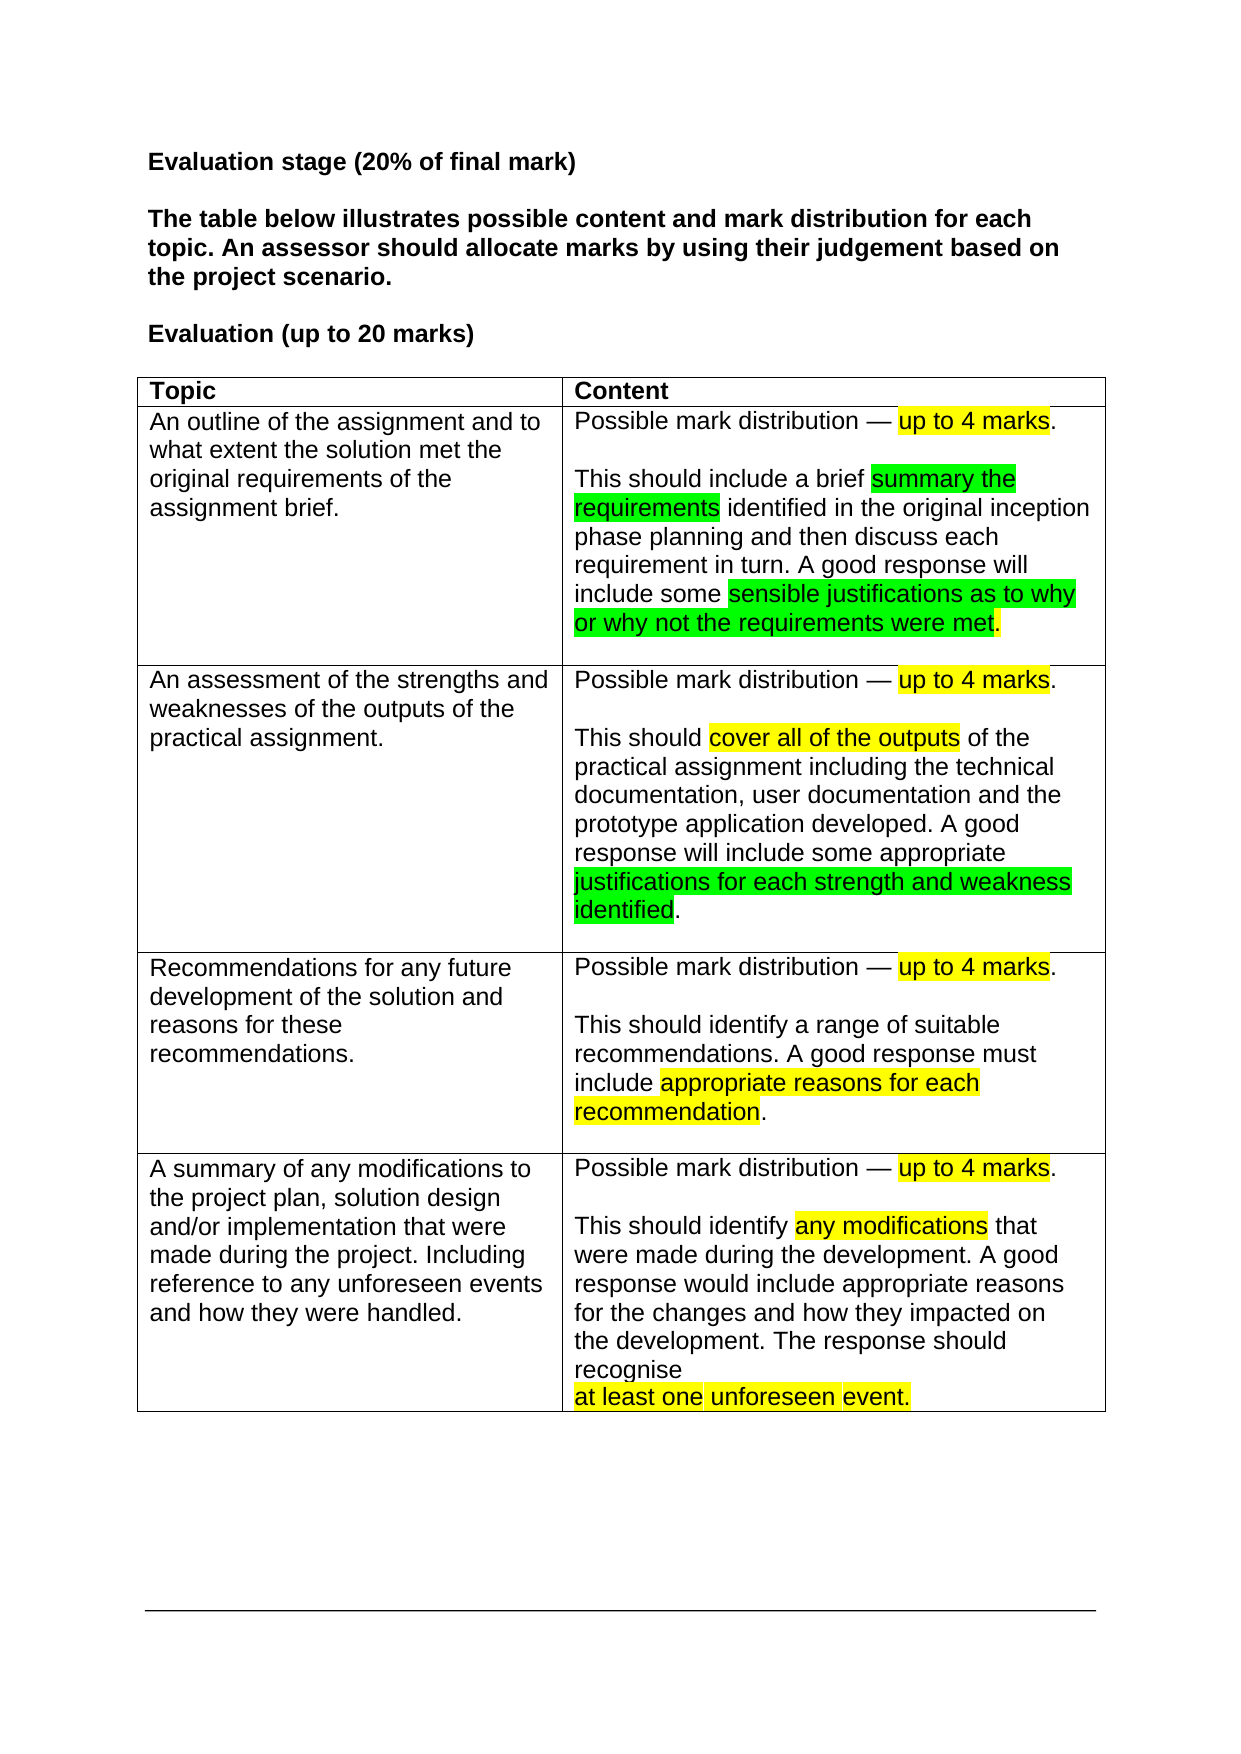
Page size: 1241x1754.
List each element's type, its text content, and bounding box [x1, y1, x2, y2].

table_cell Possible mark distribution — up to 4 marks. This should identify any modifications that were made during the development. A good response would include appropriate reasons for the changes and how they impacted on the development. The response should recognise at least one unforeseen event. [563, 1154, 1105, 1411]
table_header Topic [138, 378, 562, 406]
table_cell A summary of any modifications to the project plan, solution design and/or implementation that were made during the project. Including reference to any unforeseen events and how they were handled. [138, 1154, 562, 1411]
table_cell An outline of the assignment and to what extent the solution met the original requirements of the assignment brief. [138, 407, 562, 664]
table_cell Possible mark distribution — up to 4 marks. This should include a brief summary the requirements identified in the original inception phase planning and then discuss each requirement in turn. A good response will include some sensible justifications as to why or why not the requirements were met. [563, 407, 1105, 664]
text The table below illustrates possible content and mark distribution for each topic. An assessor should allocate marks by using their judgement based on the project scenario. [148, 204, 1062, 291]
text Evaluation (up to 20 marks) [148, 319, 1136, 348]
table_cell An assessment of the strengths and weaknesses of the outputs of the practical assignment. [138, 666, 562, 952]
table_cell Possible mark distribution — up to 4 marks. This should cover all of the outputs of the practical assignment including the technical documentation, user documentation and the prototype application developed. A good response will include some appropriate justifications for each strength and weakness identified. [563, 666, 1105, 952]
text Evaluation stage (20% of final mark) [148, 147, 1136, 176]
table_header Content [563, 378, 1105, 406]
table_cell Recommendations for any future development of the solution and reasons for these recommendations. [138, 953, 562, 1153]
table_cell Possible mark distribution — up to 4 marks. This should identify a range of suitable recommendations. A good response must include appropriate reasons for each recommendation. [563, 953, 1105, 1153]
